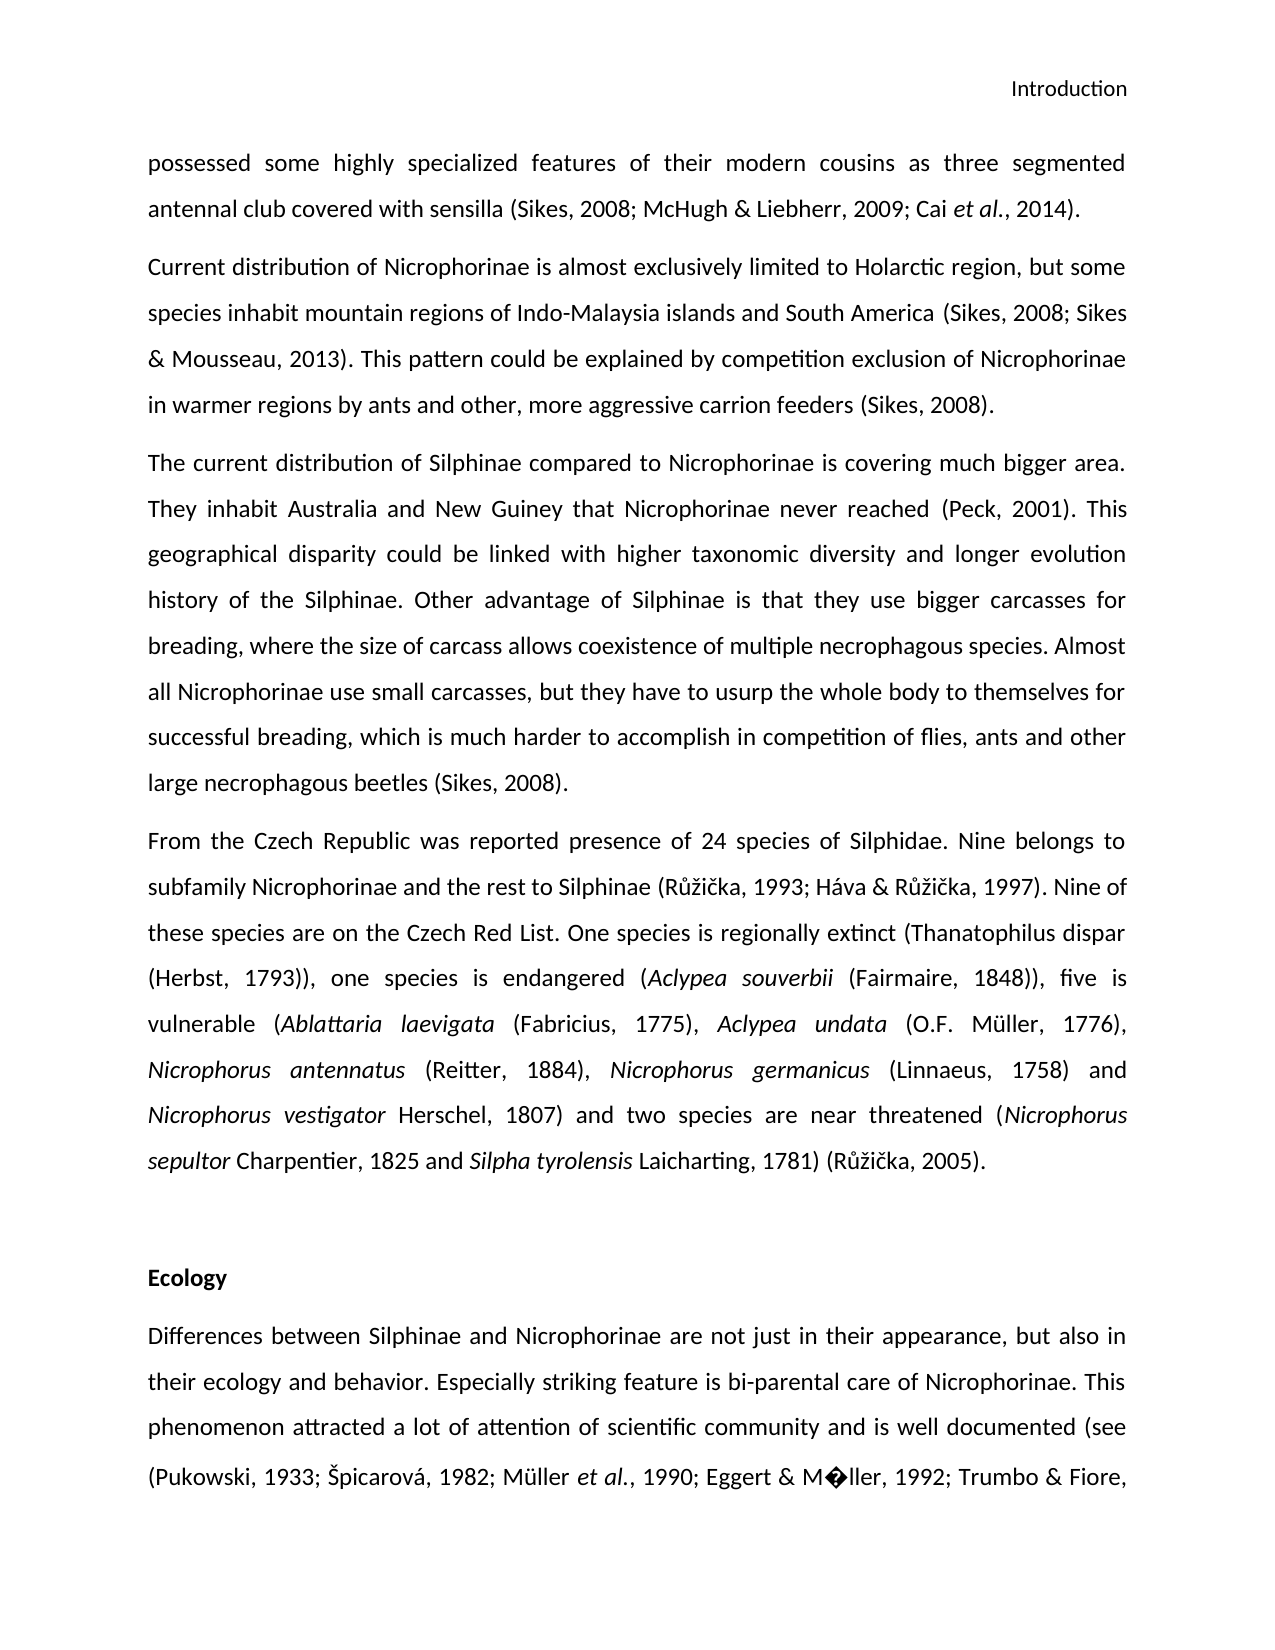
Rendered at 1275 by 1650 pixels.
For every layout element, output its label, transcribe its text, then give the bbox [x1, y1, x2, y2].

text Ecology [148, 1262, 1127, 1292]
text The current distribution of Silphinae compared to Nicrophorinae is covering much bigger area. They inhabit Australia and New Guiney that Nicrophorinae never reached (Peck, 2001). This geographical disparity could be linked with higher taxonomic diversity and longer evolution history of the Silphinae. Other advantage of Silphinae is that they use bigger carcasses for breading, where the size of carcass allows coexistence of multiple necrophagous species. Almost all Nicrophorinae use small carcasses, but they have to usurp the whole body to themselves for successful breading, which is much harder to accomplish in competition of flies, ants and other large necrophagous beetles (Sikes, 2008). [148, 447, 1127, 798]
text Current distribution of Nicrophorinae is almost exclusively limited to Holarctic region, but some species inhabit mountain regions of Indo-Malaysia islands and South America (Sikes, 2008; Sikes & Mousseau, 2013). This pattern could be explained by competition exclusion of Nicrophorinae in warmer regions by ants and other, more aggressive carrion feeders (Sikes, 2008). [148, 252, 1127, 419]
text From the Czech Republic was reported presence of 24 species of Silphidae. Nine belongs to subfamily Nicrophorinae and the rest to Silphinae (Růžička, 1993; Háva & Růžička, 1997). Nine of these species are on the Czech Red List. One species is regionally extinct (Thanatophilus dispar (Herbst, 1793)), one species is endangered (Aclypea souverbii (Fairmaire, 1848)), five is vulnerable (Ablattaria laevigata (Fabricius, 1775), Aclypea undata (O.F. Müller, 1776), Nicrophorus antennatus (Reitter, 1884), Nicrophorus germanicus (Linnaeus, 1758) and Nicrophorus vestigator Herschel, 1807) and two species are near threatened (Nicrophorus sepultor Charpentier, 1825 and Silpha tyrolensis Laicharting, 1781) (Růžička, 2005). [148, 825, 1127, 1176]
